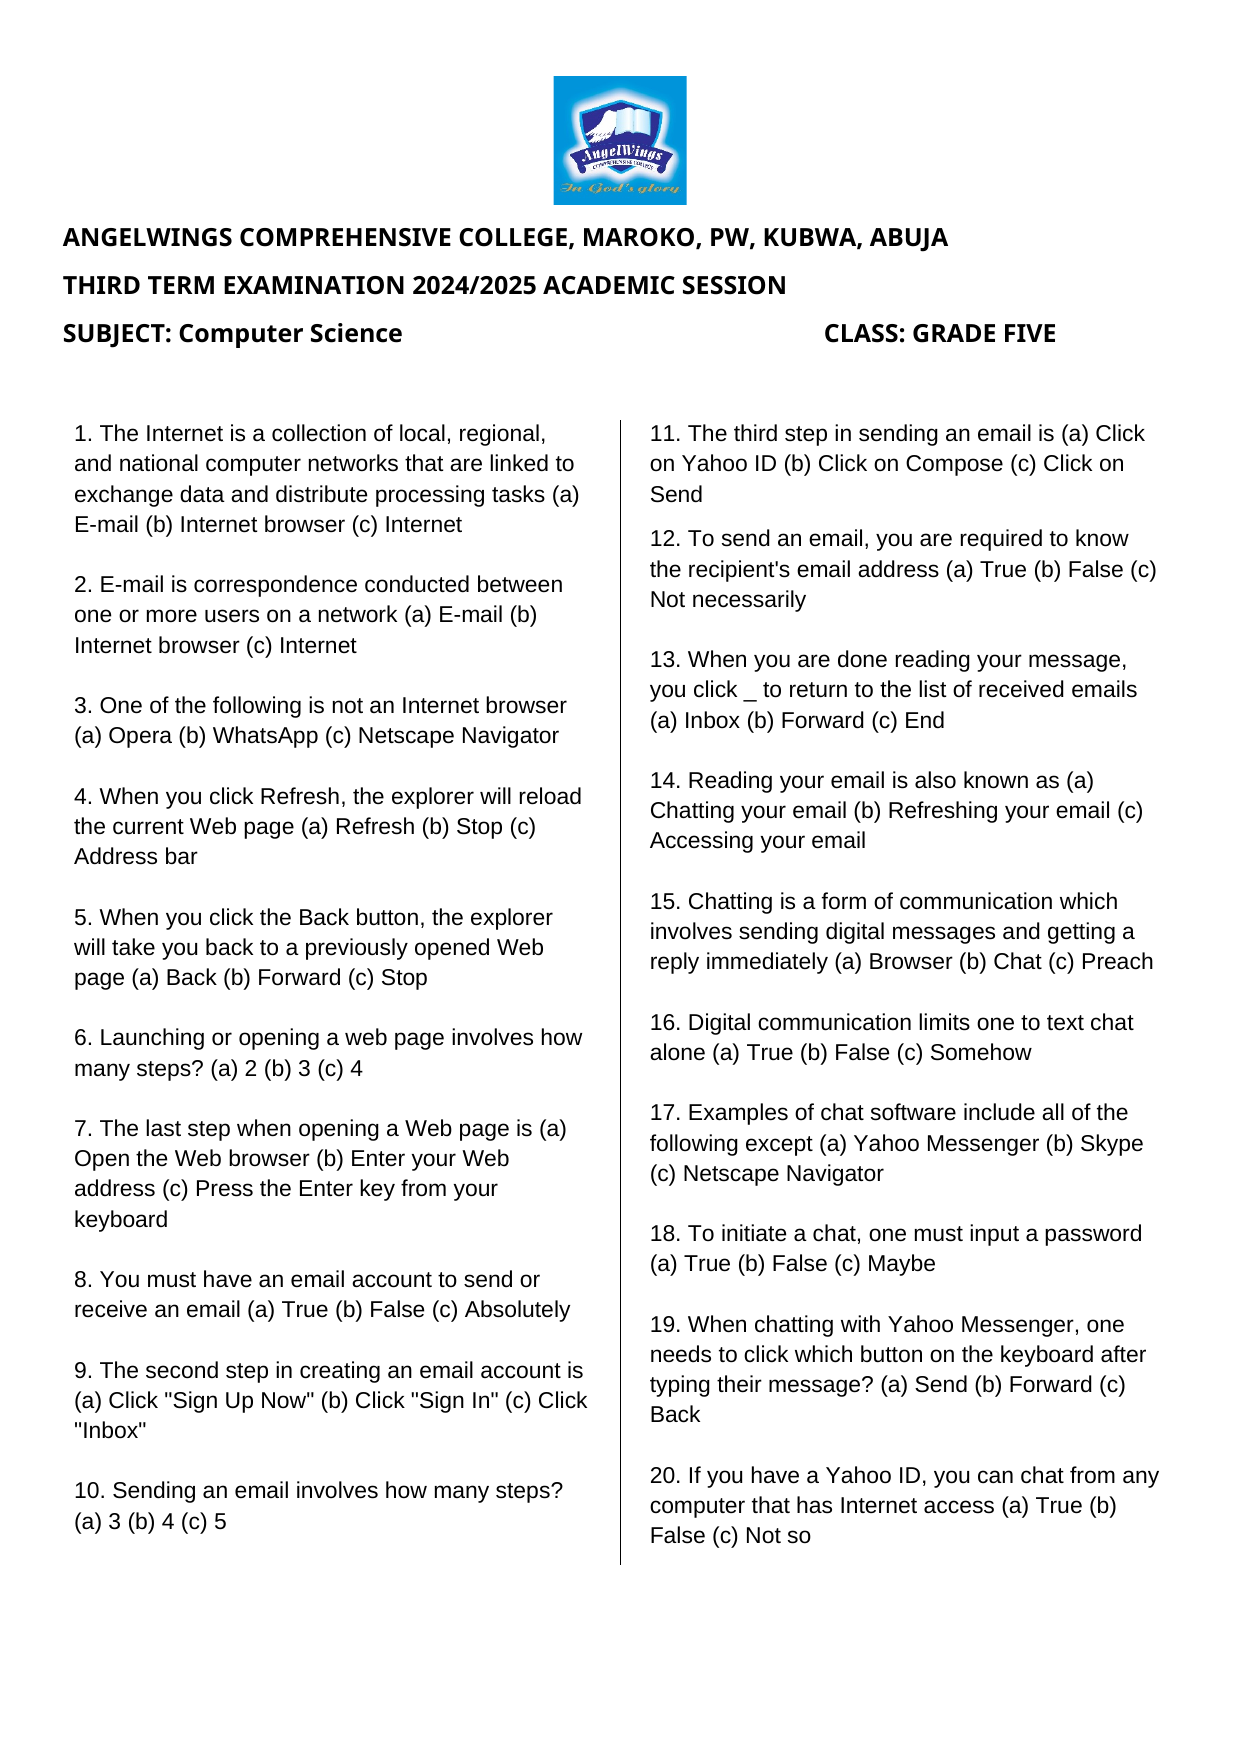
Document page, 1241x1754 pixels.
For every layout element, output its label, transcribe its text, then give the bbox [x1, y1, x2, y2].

table_cell SUBJECT: Computer Science [52, 316, 812, 363]
picture [639, 184, 654, 193]
text 1. The Internet is a collection of local, regional, and national computer networks that are linked to exchange data and distribute processing tasks (a) E-mail (b) Internet browser (c) Internet 2. E-mail is correspondence conducted between one or more users on a network (a) E-mail (b) Internet browser (c) Internet 3. One of the following is not an Internet browser (a) Opera (b) WhatsApp (c) Netscape Navigator 4. When you click Refresh, the explorer will reload the current Web page (a) Refresh (b) Stop (c) Address bar 5. When you click the Back button, the explorer will take you back to a previously opened Web page (a) Back (b) Forward (c) Stop 6. Launching or opening a web page involves how many steps? (a) 2 (b) 3 (c) 4 7. The last step when opening a Web page is (a) Open the Web browser (b) Enter your Web address (c) Press the Enter key from your keyboard 8. You must have an email account to send or receive an email (a) True (b) False (c) Absolutely 9. The second step in creating an email account is (a) Click "Sign Up Now" (b) Click "Sign In" (c) Click "Inbox" 10. Sending an email involves how many steps? (a) 3 (b) 4 (c) 5 11. The third step in sending an email is (a) Click on Yahoo ID (b) Click on Compose (c) Click on Send [74, 420, 591, 1564]
picture [654, 187, 678, 193]
text 12. To send an email, you are required to know the recipient's email address (a) True (b) False (c) Not necessarily 13. When you are done reading your message, you click _ to return to the list of received emails (a) Inbox (b) Forward (c) End 14. Reading your email is also known as (a) Chatting your email (b) Refreshing your email (c) Accessing your email 15. Chatting is a form of communication which involves sending digital messages and getting a reply immediately (a) Browser (b) Chat (c) Preach 16. Digital communication limits one to text chat alone (a) True (b) False (c) Somehow 17. Examples of chat software include all of the following except (a) Yahoo Messenger (b) Skype (c) Netscape Navigator 18. To initiate a chat, one must input a password (a) True (b) False (c) Maybe 19. When chatting with Yahoo Messenger, one needs to click which button on the keyboard after typing their message? (a) Send (b) Forward (c) Back 20. If you have a Yahoo ID, you can chat from any computer that has Internet access (a) True (b) False (c) Not so [649, 525, 1166, 1549]
table_header ANGELWINGS COMPREHENSIVE COLLEGE, MAROKO, PW, KUBWA, ABUJA [52, 219, 1168, 267]
picture [563, 88, 679, 191]
picture [594, 183, 602, 193]
table_cell CLASS: GRADE FIVE [813, 316, 1168, 363]
table_cell THIRD TERM EXAMINATION 2024/2025 ACADEMIC SESSION [52, 268, 1168, 315]
picture [564, 184, 581, 191]
